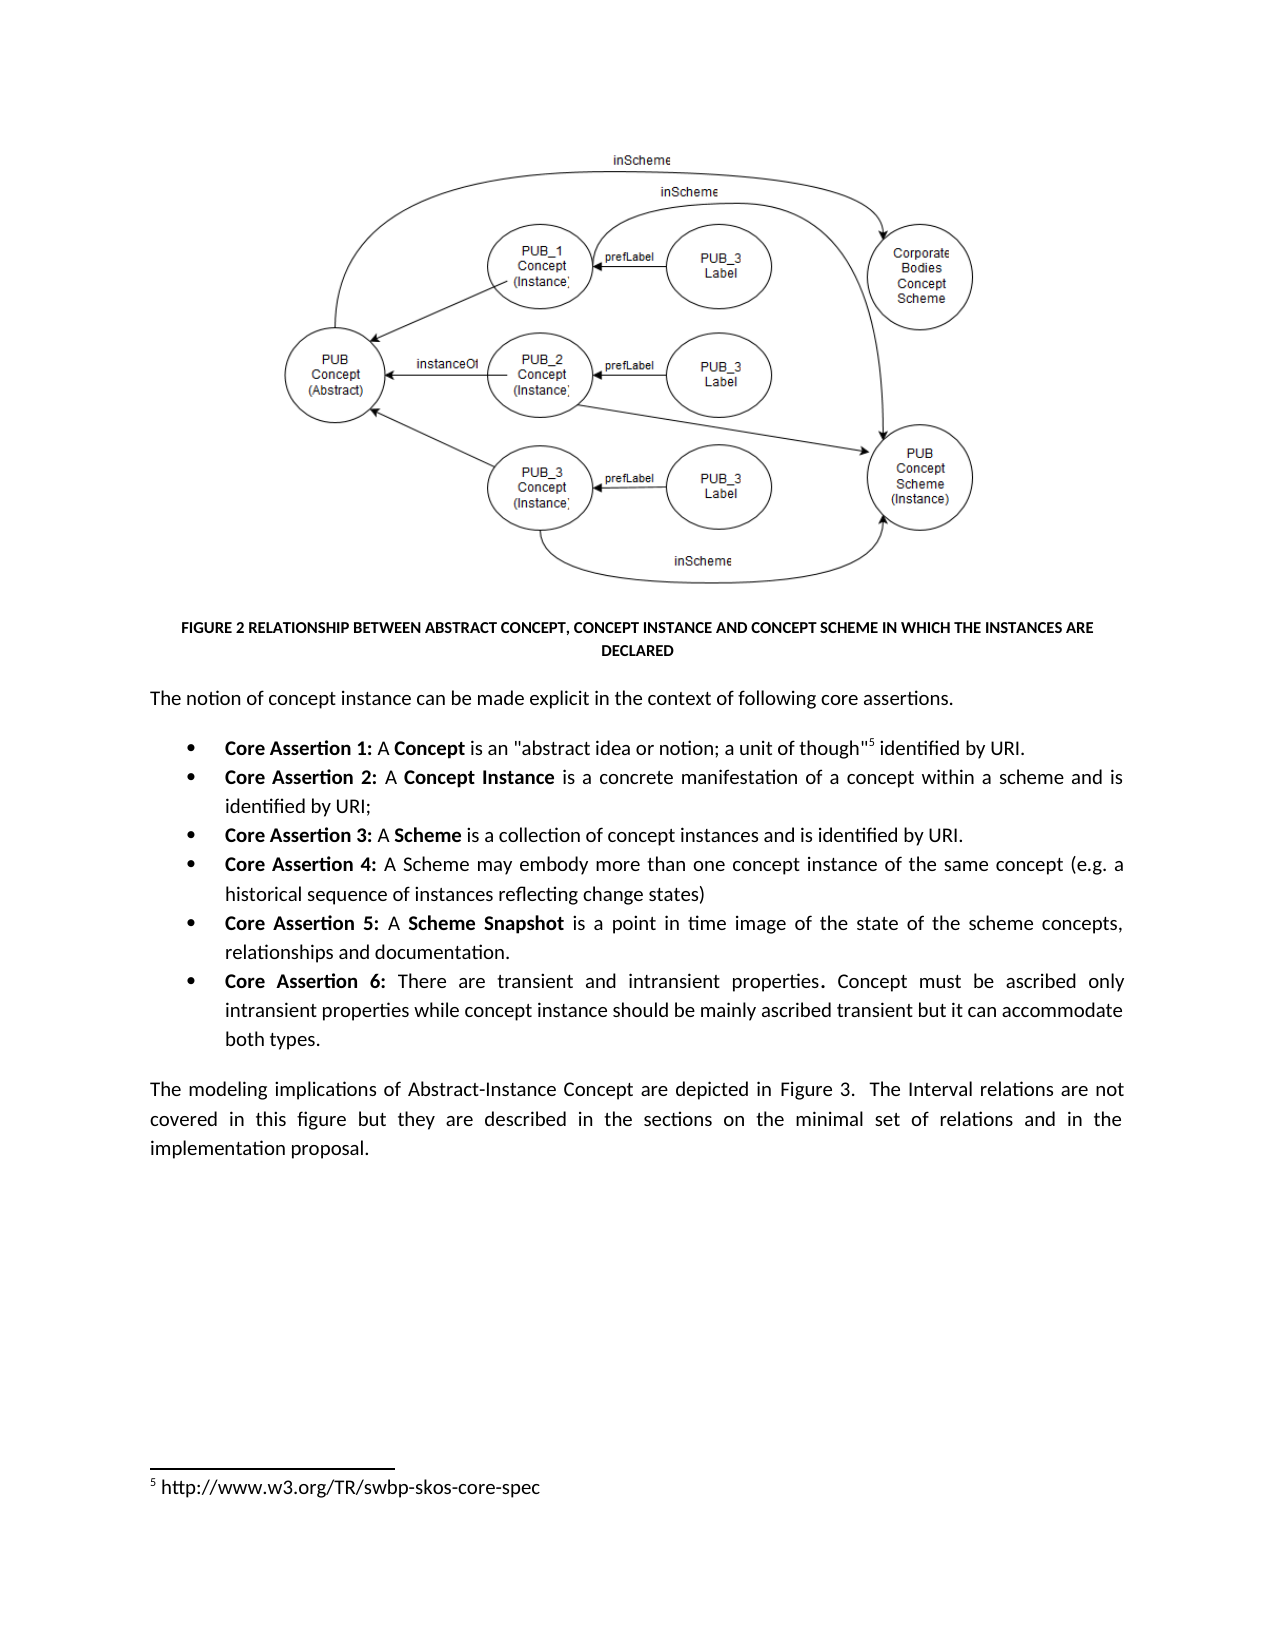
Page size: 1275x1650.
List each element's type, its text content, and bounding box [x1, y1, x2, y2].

list Core Assertion 5: A Scheme Snapshot is a point in time image of the state of the scheme concepts, relationships and documentation. [187, 910, 1125, 964]
picture [283, 150, 992, 593]
text The modeling implications of Abstract-Instance Concept are depicted in Figure 3. The Interval relations are not covered in this figure but they are described in the sections on the minimal set of relations and in the implementation proposal. [150, 1077, 1125, 1160]
list Core Assertion 1: A Concept is an "abstract idea or notion; a unit of though" identified by URI. [187, 735, 1125, 760]
text Figure 2 Relationship between abstract concept, concept instance and concept scheme in which the instances are declared [150, 617, 1125, 661]
list Core Assertion 6: There are transient and intransient properties. Concept must be ascribed only intransient properties while concept instance should be mainly ascribed transient but it can accommodate both types. [187, 968, 1125, 1052]
list Core Assertion 4: A Scheme may embody more than one concept instance of the same concept (e.g. a historical sequence of instances reflecting change states) [187, 852, 1125, 906]
text The notion of concept instance can be made explicit in the context of following core assertions. [150, 685, 1125, 710]
list Core Assertion 3: A Scheme is a collection of concept instances and is identified by URI. [187, 822, 1125, 848]
list Core Assertion 2: A Concept Instance is a concrete manifestation of a concept within a scheme and is identified by URI; [187, 764, 1125, 819]
